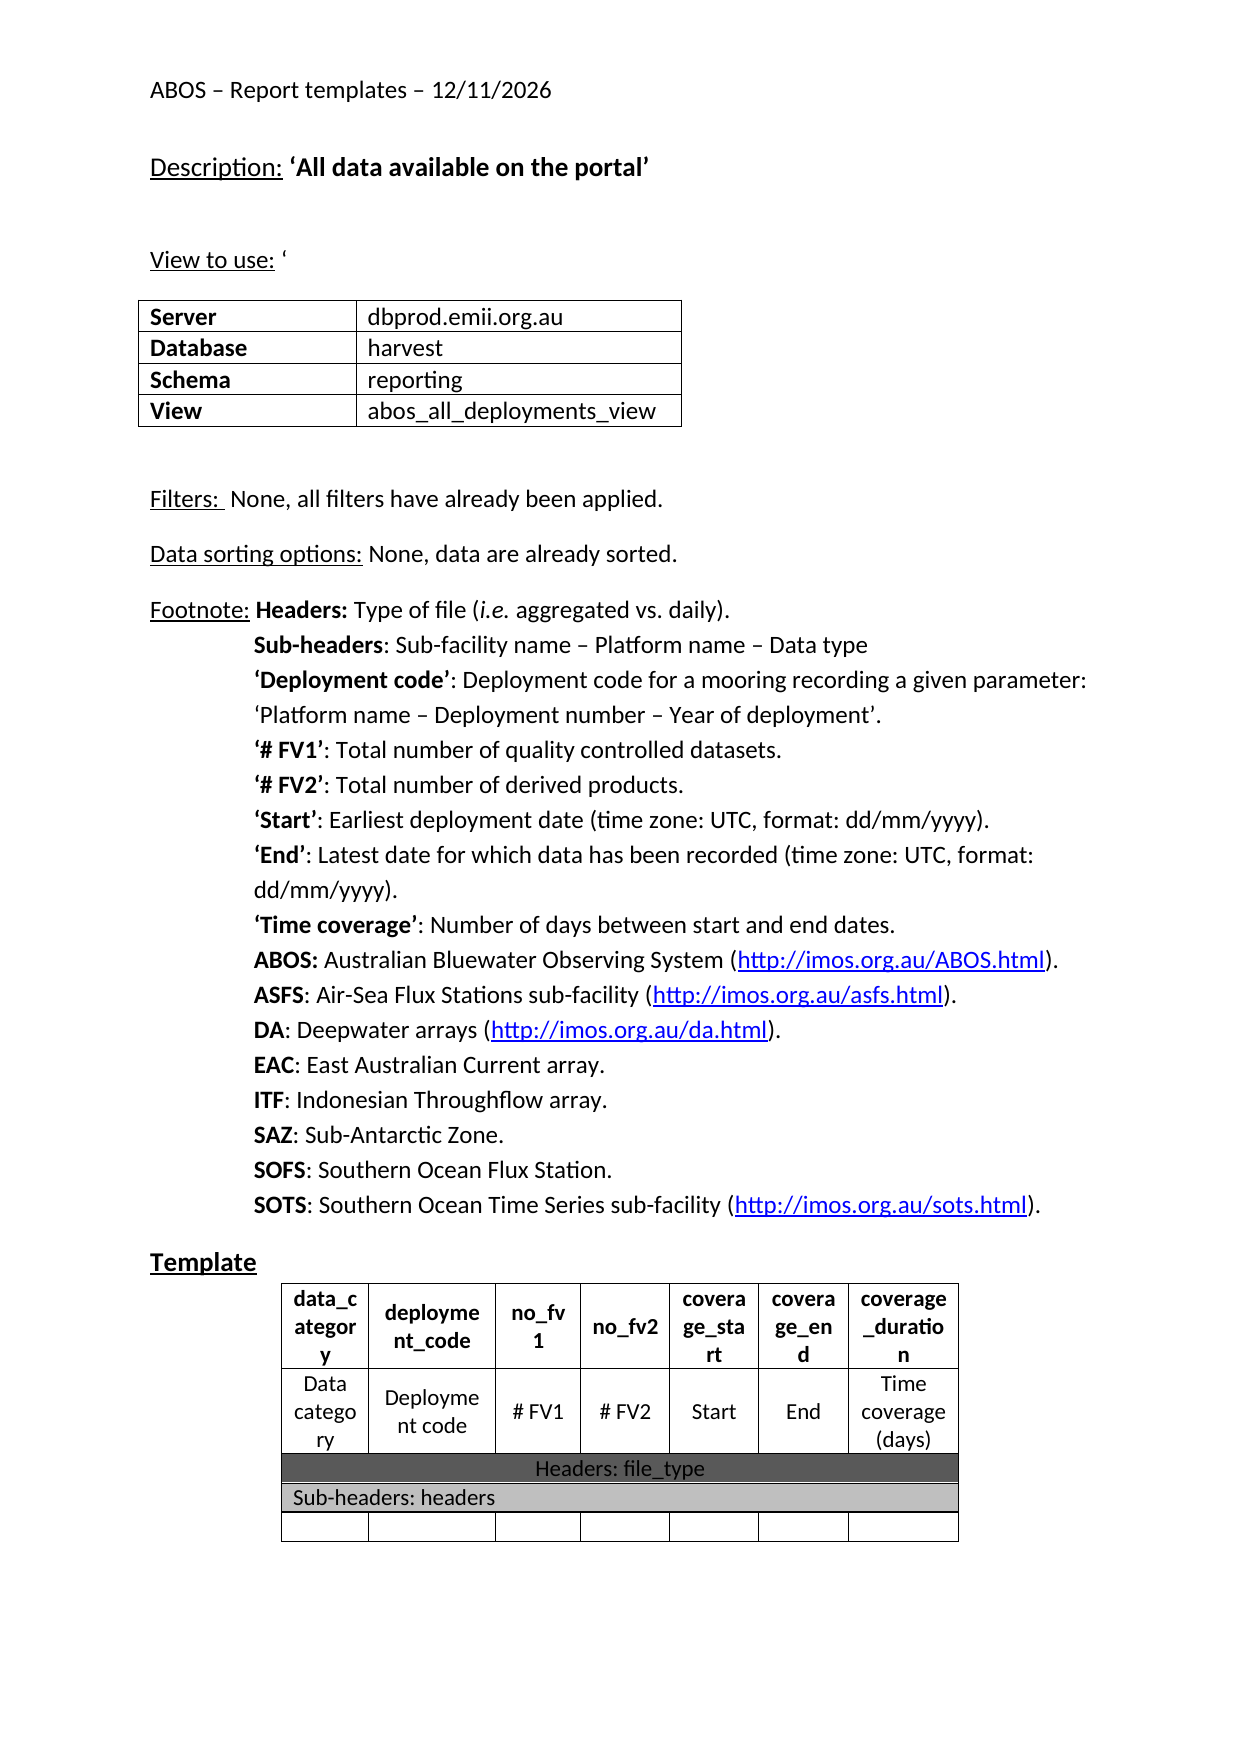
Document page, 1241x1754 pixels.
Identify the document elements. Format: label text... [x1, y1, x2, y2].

table_cell [369, 1513, 495, 1541]
text Footnote: Headers: Type of file (i.e. aggregated vs. daily). Sub-headers: Sub-facility name – Platform name – Data type ‘Deployment code’: Deployment code for a mooring recording a given parameter: ‘Platform name – Deployment number – Year of deployment’. ‘# FV1’: Total number of quality controlled datasets. ‘# FV2’: Total number of derived products. ‘Start’: Earliest deployment date (time zone: UTC, format: dd/mm/yyyy). ‘End’: Latest date for which data has been recorded (time zone: UTC, format: dd/mm/yyyy). ‘Time coverage’: Number of days between start and end dates. [150, 594, 1090, 1220]
table_cell [357, 364, 681, 394]
table_cell [849, 1513, 958, 1541]
table_cell [139, 332, 356, 363]
table_cell [357, 395, 681, 426]
table_header [139, 301, 356, 331]
table_cell # FV1 [496, 1369, 580, 1453]
table_cell Start [670, 1369, 758, 1453]
subtitle Template [150, 1245, 1090, 1278]
subtitle Description: ‘All data available on the portal’ [150, 150, 1090, 183]
table_cell [357, 332, 681, 363]
text Data sorting options: None, data are already sorted. [150, 538, 1090, 569]
table_header [357, 301, 681, 331]
table_cell Sub-headers: headers [282, 1484, 958, 1511]
table_cell Time coverage (days) [849, 1369, 958, 1453]
table_header no_fv1 [496, 1284, 580, 1368]
table_cell [581, 1513, 669, 1541]
table_cell # FV2 [581, 1369, 669, 1453]
table_cell End [759, 1369, 848, 1453]
table_cell [496, 1513, 580, 1541]
table_cell [282, 1513, 368, 1541]
table_cell Deployment code [369, 1369, 495, 1453]
table_cell [670, 1513, 758, 1541]
table_header no_fv2 [581, 1284, 669, 1368]
text View to use: ‘ [150, 244, 1090, 274]
table_header data_category [282, 1284, 368, 1368]
table_header coverage_start [670, 1284, 758, 1368]
table_cell [139, 364, 356, 394]
table_cell Headers: file_type [282, 1454, 958, 1482]
table_header deployment_code [369, 1284, 495, 1368]
table_cell Data category [282, 1369, 368, 1453]
table_cell [759, 1513, 848, 1541]
text Filters: None, all filters have already been applied. [150, 483, 1090, 513]
table_header coverage_end [759, 1284, 848, 1368]
table_cell [139, 395, 356, 426]
table_header coverage_duration [849, 1284, 958, 1368]
